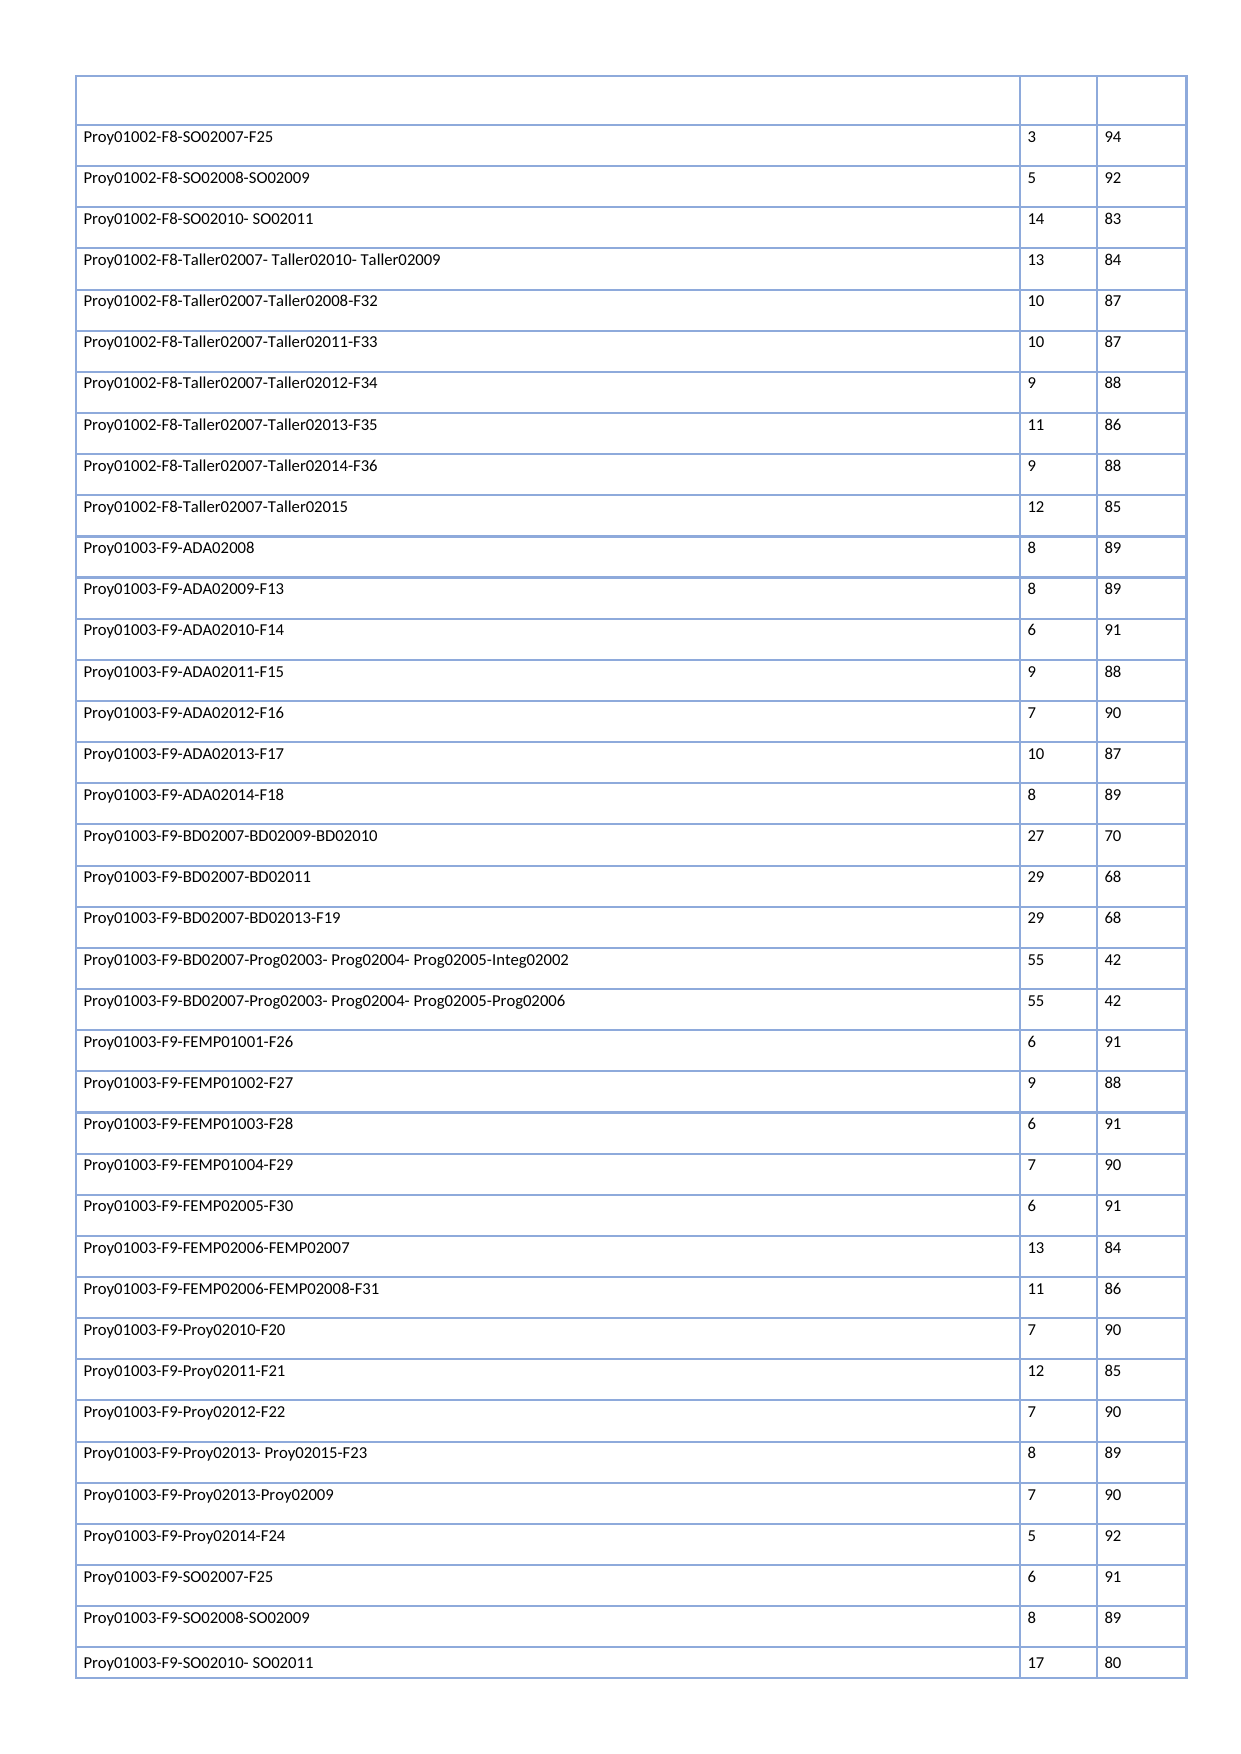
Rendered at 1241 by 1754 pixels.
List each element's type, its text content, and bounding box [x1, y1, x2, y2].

table_cell 29 [1021, 867, 1096, 906]
table_cell 70 [1098, 825, 1185, 864]
table_cell 9 [1021, 661, 1096, 700]
table_cell 87 [1098, 743, 1185, 782]
table_cell 89 [1098, 1443, 1185, 1482]
table_cell 7 [1021, 1484, 1096, 1523]
table_cell 13 [1021, 1237, 1096, 1276]
table_cell 3 [1021, 126, 1096, 165]
table_cell 91 [1098, 1114, 1185, 1152]
table_cell 29 [1021, 908, 1096, 947]
table_cell Proy01002-F8-Taller02007-Taller02008-F32 [77, 291, 1019, 329]
table_cell 87 [1098, 332, 1185, 371]
table_cell 85 [1098, 1360, 1185, 1399]
table_cell 17 [1021, 1648, 1096, 1677]
table_cell Proy01003-F9-ADA02010-F14 [77, 620, 1019, 659]
table_cell 91 [1098, 620, 1185, 659]
table_cell 68 [1098, 867, 1185, 906]
table_cell 80 [1098, 1648, 1185, 1677]
table_cell 2 [1021, 77, 1096, 124]
table_cell Proy01003-F9-FEMP01004-F29 [77, 1155, 1019, 1194]
table_cell 42 [1098, 949, 1185, 988]
table_cell 9 [1021, 373, 1096, 412]
table_cell 88 [1098, 455, 1185, 494]
table_cell Proy01002-F8-Taller02007- Taller02010- Taller02009 [77, 249, 1019, 288]
table_cell Proy01003-F9-SO02008-SO02009 [77, 1607, 1019, 1646]
table_cell 9 [1021, 455, 1096, 494]
table_cell Proy01003-F9-ADA02009-F13 [77, 579, 1019, 618]
table_cell 90 [1098, 702, 1185, 741]
table_cell 8 [1021, 538, 1096, 576]
table_cell 88 [1098, 373, 1185, 412]
table_cell Proy01003-F9-FEMP01001-F26 [77, 1031, 1019, 1070]
table_cell Proy01003-F9-FEMP02006-FEMP02008-F31 [77, 1278, 1019, 1317]
table_cell Proy01002-F8-SO02010- SO02011 [77, 208, 1019, 247]
table_cell Proy01003-F9-Proy02013-Proy02009 [77, 1484, 1019, 1523]
table_cell 9 [1021, 1072, 1096, 1111]
table_cell Proy01002-F8-Taller02007-Taller02011-F33 [77, 332, 1019, 371]
table_cell 84 [1098, 249, 1185, 288]
table_cell 27 [1021, 825, 1096, 864]
table_cell Proy01003-F9-FEMP02005-F30 [77, 1196, 1019, 1235]
table_cell 55 [1021, 949, 1096, 988]
table_cell 10 [1021, 291, 1096, 329]
table_cell Proy01003-F9-ADA02013-F17 [77, 743, 1019, 782]
table_cell 10 [1021, 743, 1096, 782]
table_cell Proy01002-F8-Taller02007-Taller02014-F36 [77, 455, 1019, 494]
table_cell 85 [1098, 496, 1185, 535]
table_cell 55 [1021, 990, 1096, 1029]
table_cell Proy01003-F9-Proy02013- Proy02015-F23 [77, 1443, 1019, 1482]
table_cell 92 [1098, 167, 1185, 206]
table_cell 84 [1098, 1237, 1185, 1276]
table_cell Proy01003-F9-BD02007-BD02011 [77, 867, 1019, 906]
table_cell Proy01003-F9-ADA02008 [77, 538, 1019, 576]
table_cell 8 [1021, 784, 1096, 823]
table_cell 12 [1021, 1360, 1096, 1399]
table_cell 6 [1021, 1196, 1096, 1235]
table_cell Proy01003-F9-BD02007-BD02013-F19 [77, 908, 1019, 947]
table_cell 95 [1098, 77, 1185, 124]
table_cell 7 [1021, 1155, 1096, 1194]
table_cell Proy01003-F9-ADA02012-F16 [77, 702, 1019, 741]
table_cell 7 [1021, 1319, 1096, 1358]
table_cell 42 [1098, 990, 1185, 1029]
table_cell 90 [1098, 1155, 1185, 1194]
table_cell 6 [1021, 1566, 1096, 1605]
table_cell 83 [1098, 208, 1185, 247]
table_cell Proy01003-F9-Proy02010-F20 [77, 1319, 1019, 1358]
table_cell 87 [1098, 291, 1185, 329]
table_cell 68 [1098, 908, 1185, 947]
table_cell 6 [1021, 620, 1096, 659]
table_cell 5 [1021, 167, 1096, 206]
table_cell Proy01003-F9-BD02007-BD02009-BD02010 [77, 825, 1019, 864]
table_cell 12 [1021, 496, 1096, 535]
table_cell Proy01003-F9-Proy02011-F21 [77, 1360, 1019, 1399]
table_cell 8 [1021, 579, 1096, 618]
table_cell Proy01002-F8-Taller02007-Taller02015 [77, 496, 1019, 535]
table_cell 89 [1098, 1607, 1185, 1646]
table_cell 6 [1021, 1114, 1096, 1152]
table_cell 5 [1021, 1525, 1096, 1564]
table_cell 11 [1021, 1278, 1096, 1317]
table_cell 91 [1098, 1196, 1185, 1235]
table_cell 88 [1098, 1072, 1185, 1111]
table_cell 89 [1098, 784, 1185, 823]
table_cell Proy01003-F9-FEMP01002-F27 [77, 1072, 1019, 1111]
table_cell 89 [1098, 538, 1185, 576]
table_cell 8 [1021, 1607, 1096, 1646]
table_cell 90 [1098, 1484, 1185, 1523]
table_cell 11 [1021, 414, 1096, 453]
table_cell Proy01002-F8-Taller02007-Taller02013-F35 [77, 414, 1019, 453]
table_cell Proy01003-F9-ADA02011-F15 [77, 661, 1019, 700]
table_cell 91 [1098, 1566, 1185, 1605]
table_cell 90 [1098, 1401, 1185, 1441]
table_cell Proy01003-F9-SO02010- SO02011 [77, 1648, 1019, 1677]
table_cell 86 [1098, 1278, 1185, 1317]
table_cell 86 [1098, 414, 1185, 453]
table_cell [77, 77, 1019, 124]
table_cell 8 [1021, 1443, 1096, 1482]
table_cell Proy01002-F8-SO02007-F25 [77, 126, 1019, 165]
table_cell Proy01003-F9-FEMP01003-F28 [77, 1114, 1019, 1152]
table_cell 10 [1021, 332, 1096, 371]
table_cell Proy01003-F9-BD02007-Prog02003- Prog02004- Prog02005-Prog02006 [77, 990, 1019, 1029]
table_cell Proy01003-F9-FEMP02006-FEMP02007 [77, 1237, 1019, 1276]
table_cell Proy01003-F9-Proy02012-F22 [77, 1401, 1019, 1441]
table_cell 92 [1098, 1525, 1185, 1564]
table_cell Proy01003-F9-BD02007-Prog02003- Prog02004- Prog02005-Integ02002 [77, 949, 1019, 988]
table_cell Proy01002-F8-SO02008-SO02009 [77, 167, 1019, 206]
table_cell 7 [1021, 702, 1096, 741]
table_cell 14 [1021, 208, 1096, 247]
table_cell 7 [1021, 1401, 1096, 1441]
table_cell 90 [1098, 1319, 1185, 1358]
table_cell Proy01003-F9-SO02007-F25 [77, 1566, 1019, 1605]
table_cell Proy01003-F9-ADA02014-F18 [77, 784, 1019, 823]
table_cell 13 [1021, 249, 1096, 288]
table_cell Proy01002-F8-Taller02007-Taller02012-F34 [77, 373, 1019, 412]
table_cell 88 [1098, 661, 1185, 700]
table_cell 94 [1098, 126, 1185, 165]
table_cell 6 [1021, 1031, 1096, 1070]
table_cell 91 [1098, 1031, 1185, 1070]
table_cell Proy01003-F9-Proy02014-F24 [77, 1525, 1019, 1564]
table_cell 89 [1098, 579, 1185, 618]
